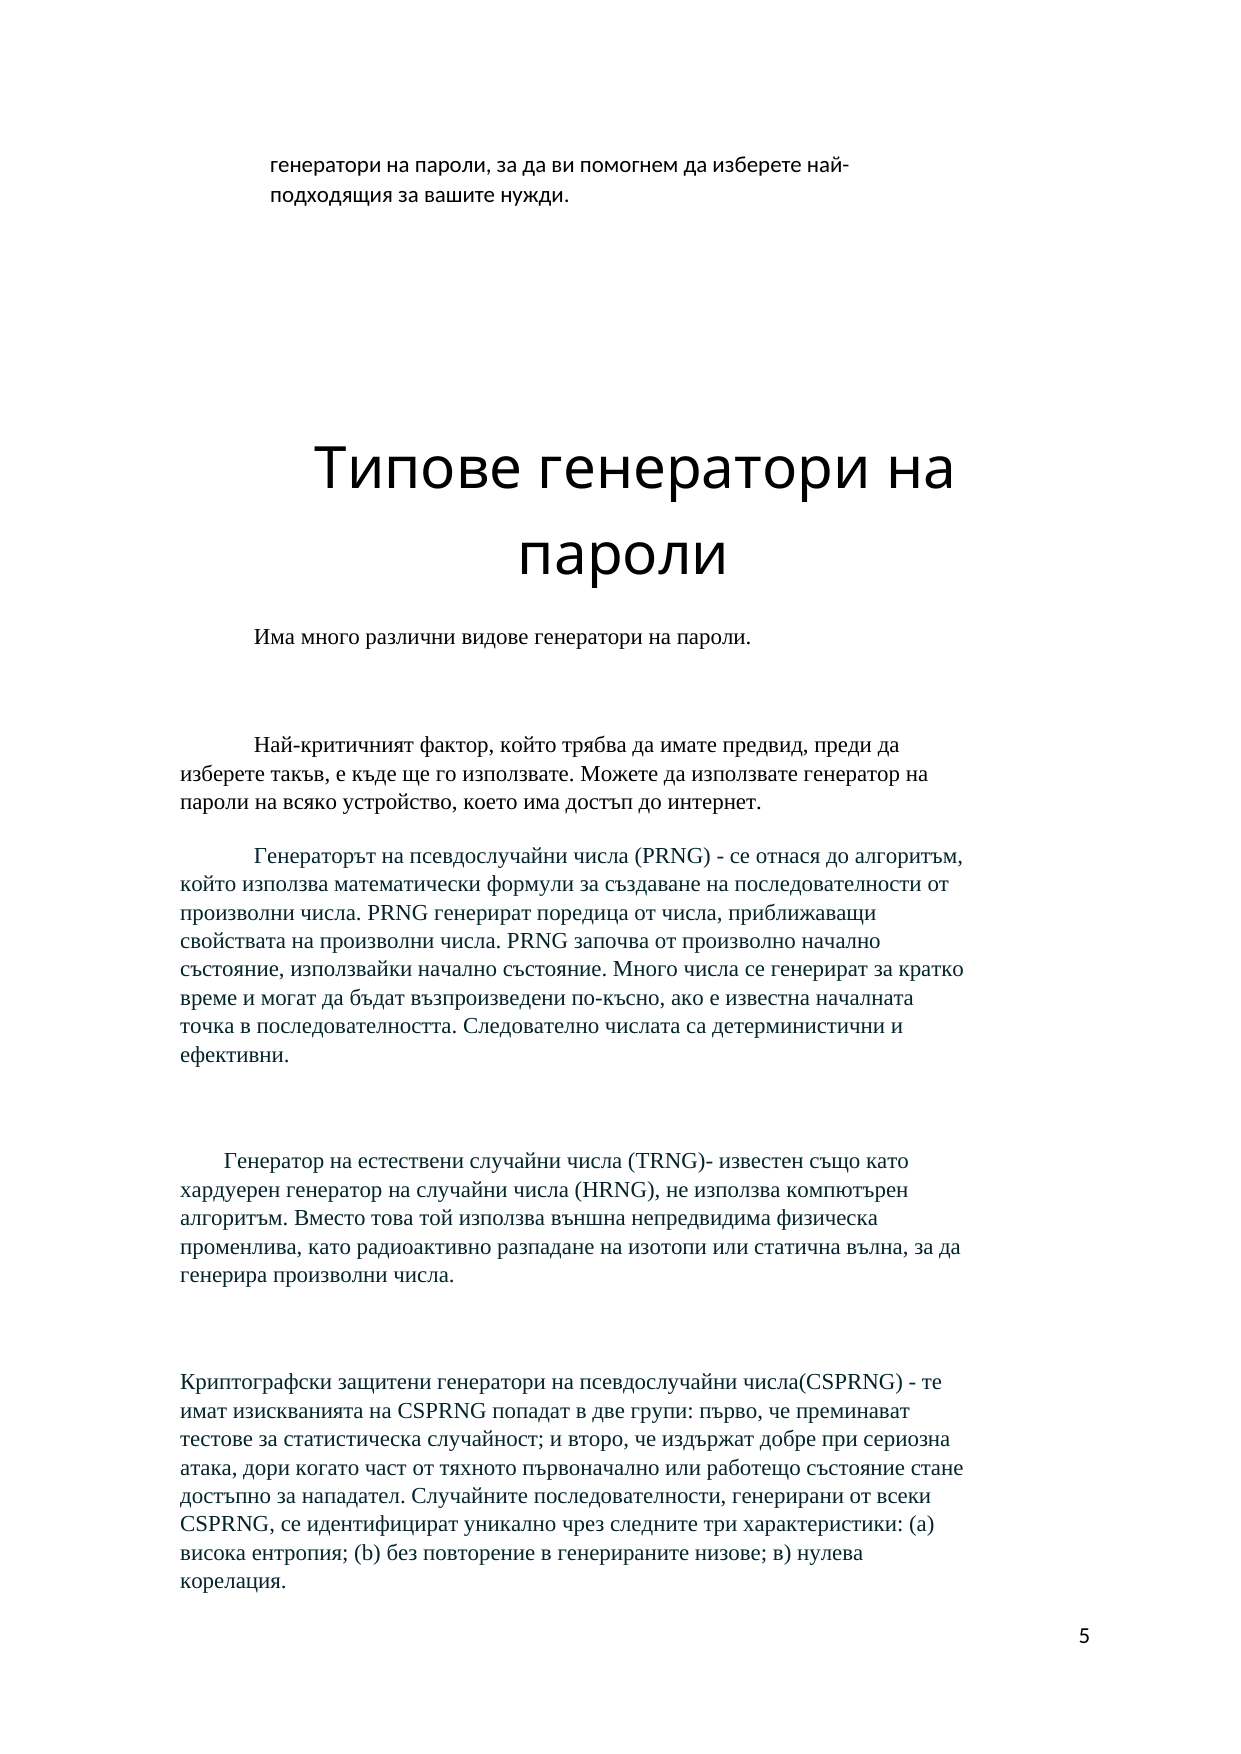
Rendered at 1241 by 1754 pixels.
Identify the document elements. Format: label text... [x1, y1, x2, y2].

text Най-критичният фактор, който трябва да имате предвид, преди да изберете такъв, е къде ще го използвате. Можете да използвате генератор на пароли на всяко устройство, което има достъп до интернет. [180, 731, 970, 814]
subtitle Типове генератори на пароли [225, 426, 1030, 591]
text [270, 150, 970, 208]
text Генератор на естествени случайни числа (TRNG)- известен също като хардуерен генератор на случайни числа (HRNG), не използва компютърен алгоритъм. Вместо това той използва външна непредвидима физическа променлива, като радиоактивно разпадане на изотопи или статична вълна, за да генерира произволни числа. [180, 1148, 970, 1288]
text Генераторът на псевдослучайни числа (PRNG) - се отнася до алгоритъм, който използва математически формули за създаване на последователности от произволни числа. PRNG генерират поредица от числа, приближаващи свойствата на произволни числа. PRNG започва от произволно начално състояние, използвайки начално състояние. Много числа се генерират за кратко време и могат да бъдат възпроизведени по-късно, ако е известна началната точка в последователността. Следователно числата са детерминистични и ефективни. [180, 842, 970, 1067]
text Има много различни видове генератори на пароли. [180, 623, 970, 649]
text Криптографски защитени генератори на псевдослучайни числа(CSPRNG) - те имат изискванията на CSPRNG попадат в две групи: първо, че преминават тестове за статистическа случайност; и второ, че издържат добре при сериозна атака, дори когато част от тяхното първоначално или работещо състояние стане достъпно за нападател. Случайните последователности, генерирани от всеки CSPRNG, се идентифицират уникално чрез следните три характеристики: (a) висока ентропия; (b) без повторение в генерираните низове; в) нулева корелация. [180, 1368, 970, 1594]
